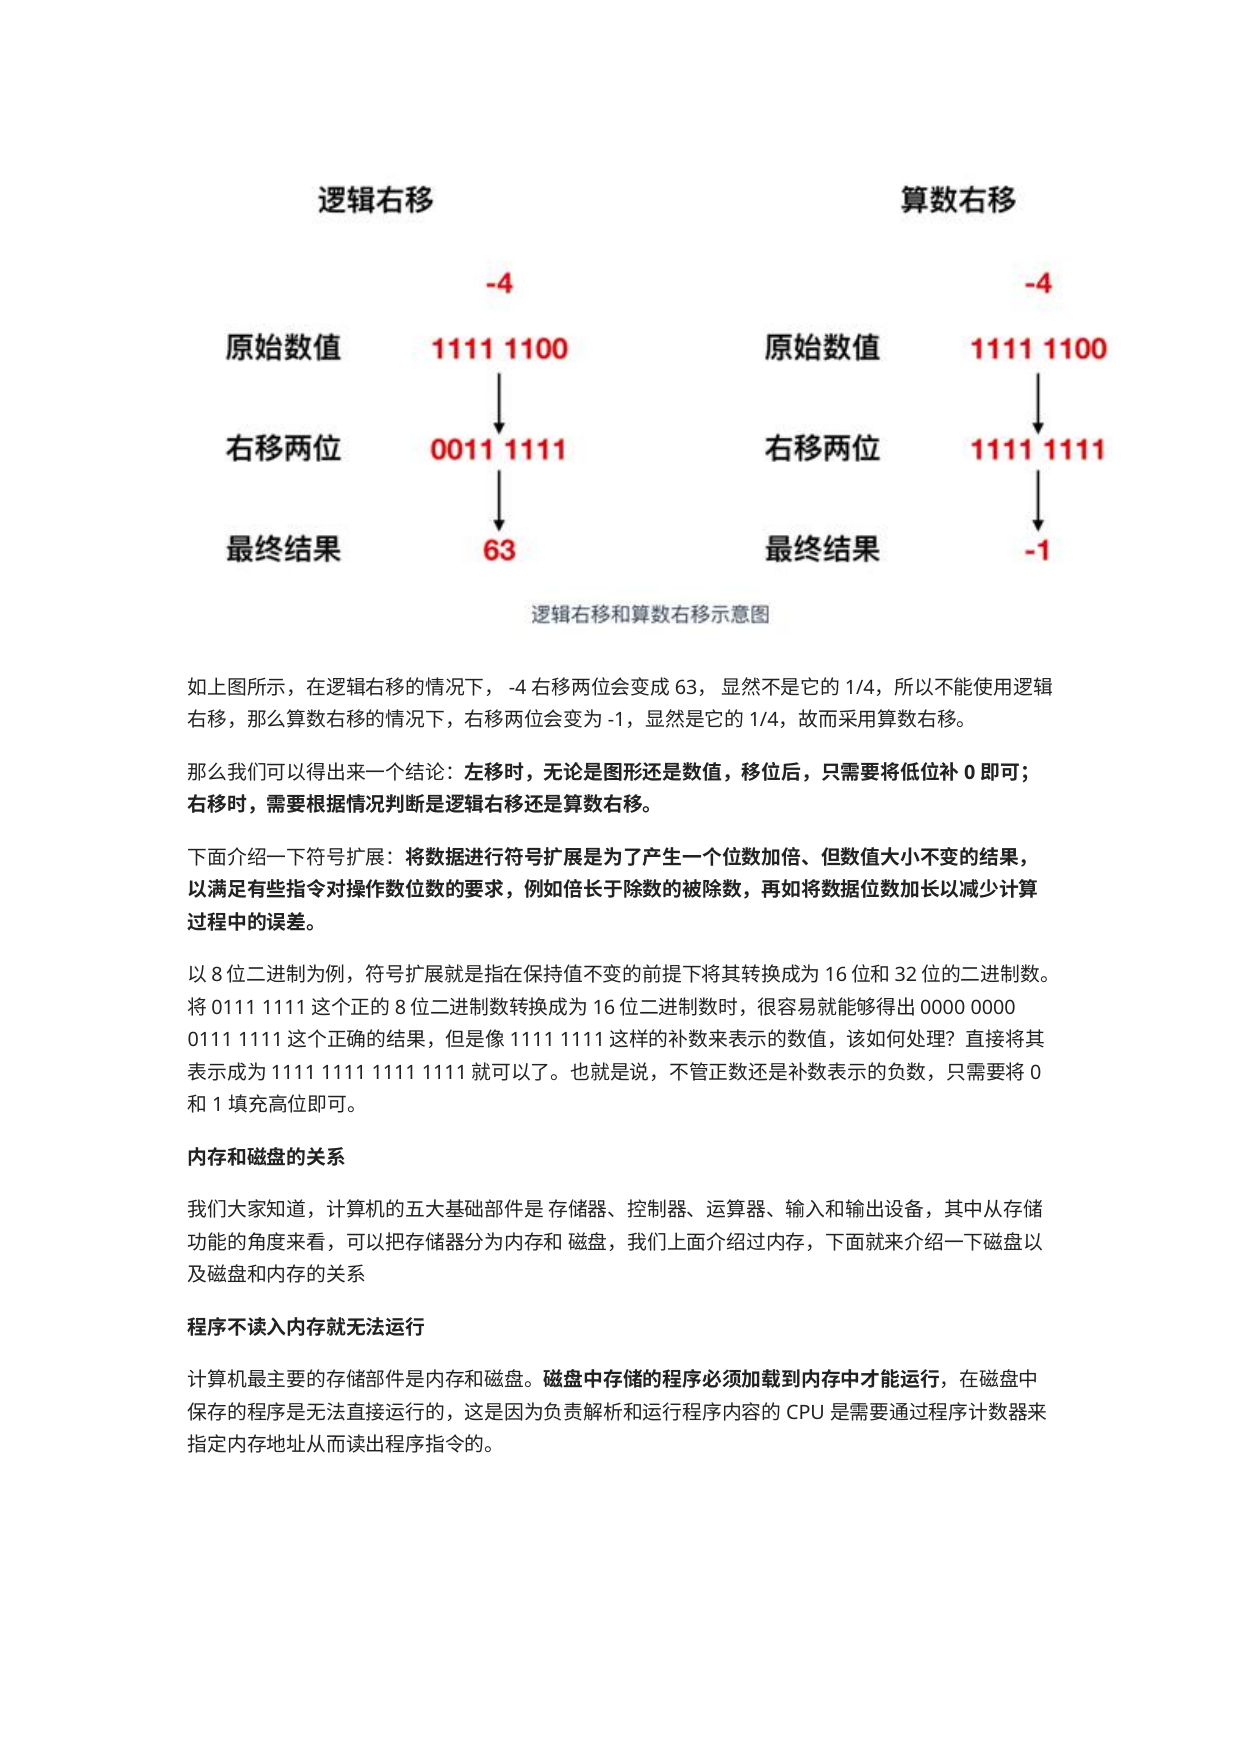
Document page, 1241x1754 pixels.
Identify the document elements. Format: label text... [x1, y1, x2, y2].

text 那么我们可以得出来一个结论：左移时，无论是图形还是数值，移位后，只需要将低位补 0 即可；右移时，需要根据情况判断是逻辑右移还是算数右移。 [187, 754, 1053, 819]
text 我们大家知道，计算机的五大基础部件是 存储器、控制器、运算器、输入和输出设备，其中从存储功能的角度来看，可以把存储器分为内存和 磁盘，我们上面介绍过内存，下面就来介绍一下磁盘以及磁盘和内存的关系 [187, 1192, 1053, 1289]
text 如上图所示，在逻辑右移的情况下， -4 右移两位会变成 63， 显然不是它的 1/4，所以不能使用逻辑右移，那么算数右移的情况下，右移两位会变为 -1，显然是它的 1/4，故而采用算数右移。 [187, 669, 1053, 734]
text 计算机最主要的存储部件是内存和磁盘。磁盘中存储的程序必须加载到内存中才能运行，在磁盘中保存的程序是无法直接运行的，这是因为负责解析和运行程序内容的 CPU 是需要通过程序计数器来指定内存地址从而读出程序指令的。 [187, 1362, 1053, 1459]
text 程序不读入内存就无法运行 [187, 1309, 1053, 1342]
text 以8位二进制为例，符号扩展就是指在保持值不变的前提下将其转换成为16位和32位的二进制数。将0111 1111这个正的 8位二进制数转换成为 16位二进制数时，很容易就能够得出0000 0000 0111 1111这个正确的结果，但是像 1111 1111这样的补数来表示的数值，该如何处理？直接将其表示成为1111 1111 1111 1111就可以了。也就是说，不管正数还是补数表示的负数，只需要将 0 和 1 填充高位即可。 [187, 957, 1053, 1119]
text 内存和磁盘的关系 [187, 1139, 1053, 1172]
picture [187, 162, 1188, 636]
text 下面介绍一下符号扩展：将数据进行符号扩展是为了产生一个位数加倍、但数值大小不变的结果，以满足有些指令对操作数位数的要求，例如倍长于除数的被除数，再如将数据位数加长以减少计算过程中的误差。 [187, 839, 1053, 937]
